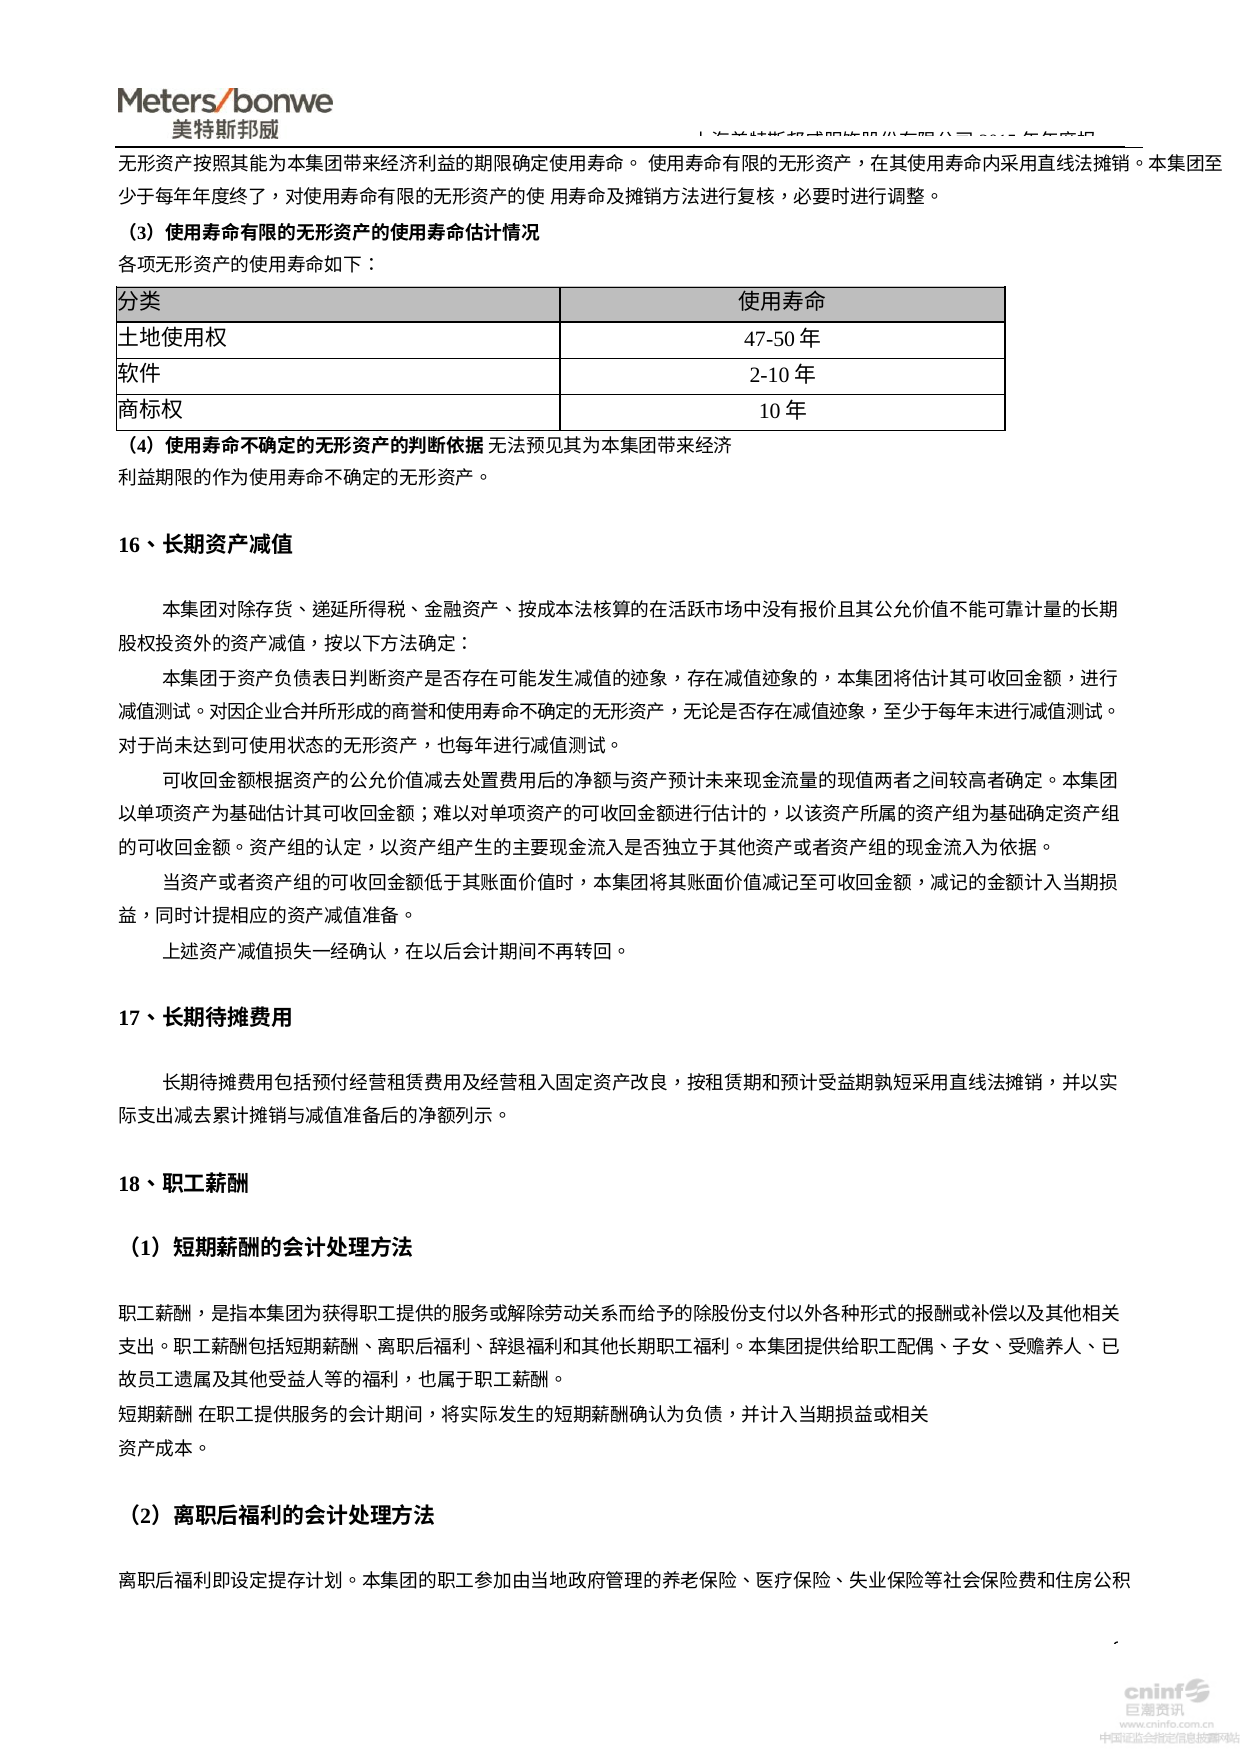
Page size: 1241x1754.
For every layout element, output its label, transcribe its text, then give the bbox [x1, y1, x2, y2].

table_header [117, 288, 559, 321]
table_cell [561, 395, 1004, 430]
text 长期待摊费用包括预付经营租赁费用及经营租入固定资产改良，按租赁期和预计受益期孰短采用直线法摊销，并以实 际支出减去累计摊销与减值准备后的净额列示。 [118, 1069, 1118, 1128]
text 上述资产减值损失一经确认，在以后会计期间不再转回。 [162, 938, 1240, 963]
subtitle 16、长期资产减值 [118, 529, 1240, 559]
text 当资产或者资产组的可收回金额低于其账面价值时，本集团将其账面价值减记至可收回金额，减记的金额计入当期损 益，同时计提相应的资产减值准备。 [118, 869, 1118, 928]
subtitle 17、长期待摊费用 [118, 1002, 1240, 1031]
text 可收回金额根据资产的公允价值减去处置费用后的净额与资产预计未来现金流量的现值两者之间较高者确定。本集团 以单项资产为基础估计其可收回金额；难以对单项资产的可收回金额进行估计的，以该资产所属的资产组为基础确定资产组 的可收回金额。资产组的认定，以资产组产生的主要现金流入是否独立于其他资产或者资产组的现金流入为依据。 [118, 767, 1122, 859]
text （3）使用寿命有限的无形资产的使用寿命估计情况 各项无形资产的使用寿命如下： [118, 219, 544, 277]
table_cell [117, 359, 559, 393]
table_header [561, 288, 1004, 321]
text 离职后福利即设定提存计划。本集团的职工参加由当地政府管理的养老保险、医疗保险、失业保险等社会保险费和住房公积 [118, 1568, 1240, 1593]
subtitle （1）短期薪酬的会计处理方法 [118, 1232, 1240, 1262]
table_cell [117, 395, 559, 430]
text 本集团对除存货、递延所得税、金融资产、按成本法核算的在活跃市场中没有报价且其公允价值不能可靠计量的长期 股权投资外的资产减值，按以下方法确定： [118, 597, 1118, 656]
text 短期薪酬 在职工提供服务的会计期间，将实际发生的短期薪酬确认为负债，并计入当期损益或相关资产成本。 [118, 1402, 945, 1461]
text 本集团于资产负债表日判断资产是否存在可能发生减值的迹象，存在减值迹象的，本集团将估计其可收回金额，进行 减值测试。对因企业合并所形成的商誉和使用寿命不确定的无形资产，无论是否存在减值迹象，至少于每年末进行减值测试。 对于尚未达到可使用状态的无形资产，也每年进行减值测试。 [118, 665, 1122, 758]
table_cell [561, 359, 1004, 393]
text 职工薪酬，是指本集团为获得职工提供的服务或解除劳动关系而给予的除股份支付以外各种形式的报酬或补偿以及其他相关 支出。职工薪酬包括短期薪酬、离职后福利、辞退福利和其他长期职工福利。本集团提供给职工配偶、子女、受赡养人、已 故员工遗属及其他受益人等的福利，也属于职工薪酬。 [118, 1300, 1122, 1392]
subtitle 18、职工薪酬 [118, 1168, 1240, 1197]
picture [118, 88, 333, 139]
text （4）使用寿命不确定的无形资产的判断依据 无法预见其为本集团带来经济利益期限的作为使用寿命不确定的无形资产。 [118, 432, 739, 490]
subtitle （2）离职后福利的会计处理方法 [118, 1500, 1240, 1530]
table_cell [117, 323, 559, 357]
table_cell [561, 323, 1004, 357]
text 无形资产按照其能为本集团带来经济利益的期限确定使用寿命。 使用寿命有限的无形资产，在其使用寿命内采用直线法摊销。本集团至少于每年年度终了，对使用寿命有限的无形资产的使 用寿命及摊销方法进行复核，必要时进行调整。 [118, 151, 1240, 209]
picture [1099, 1673, 1241, 1754]
